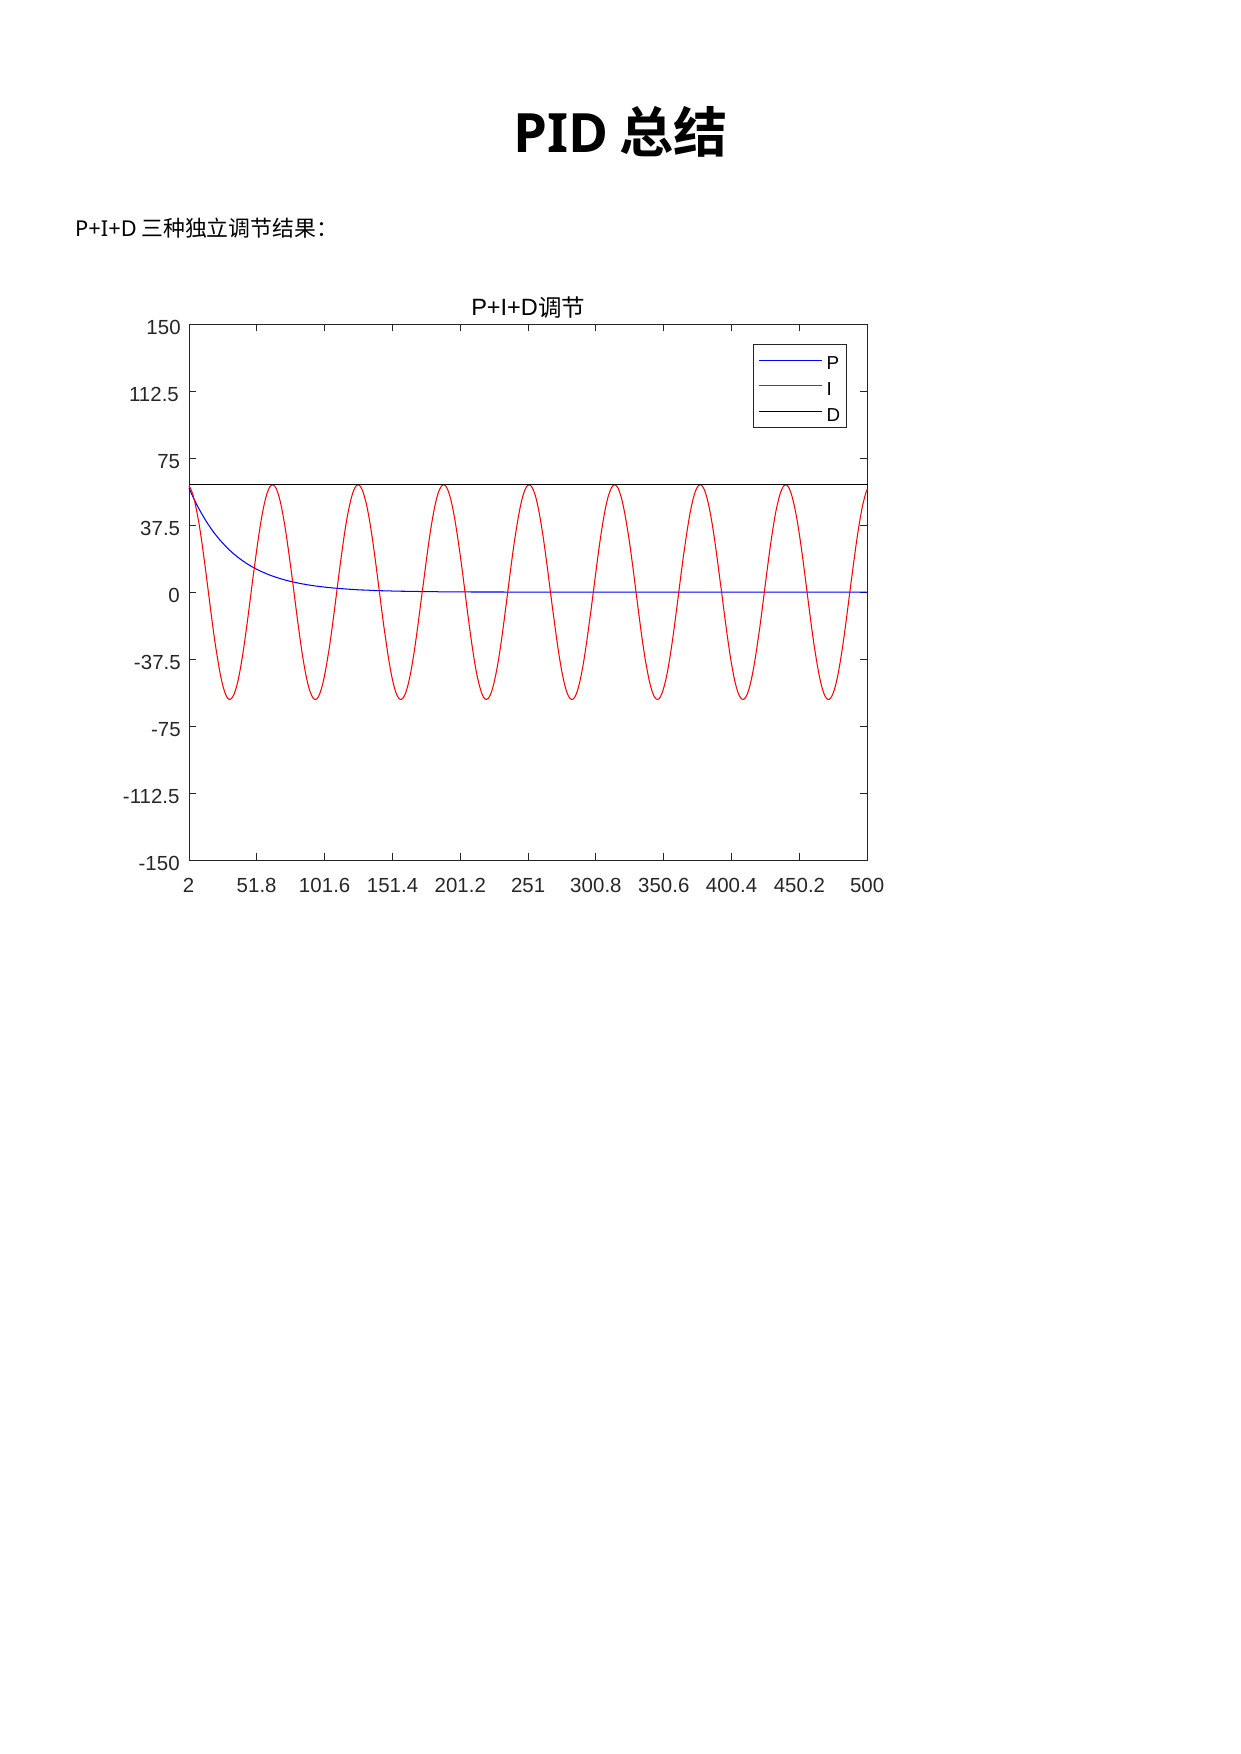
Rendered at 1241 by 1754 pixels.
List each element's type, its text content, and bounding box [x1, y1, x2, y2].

text P+I+D三种独立调节结果： [75, 211, 1165, 243]
text PID总结 [75, 81, 1165, 178]
